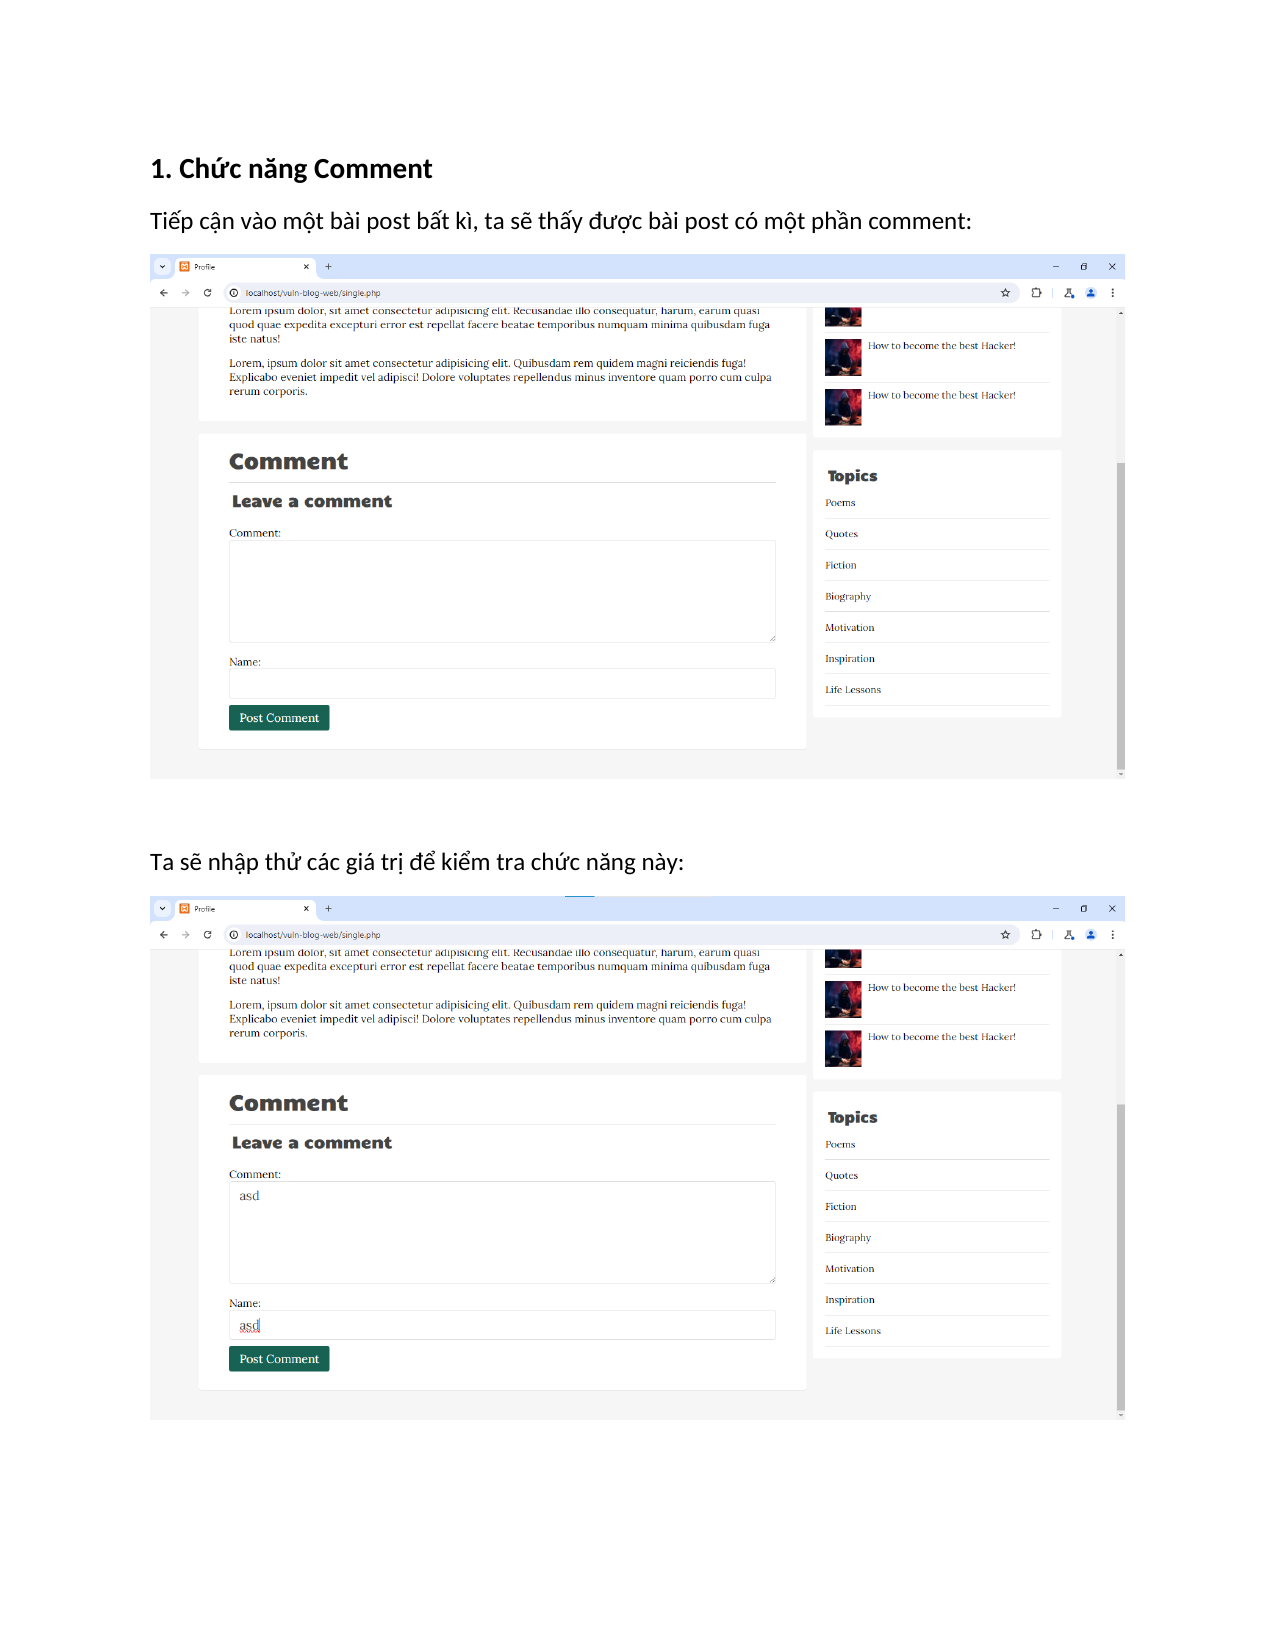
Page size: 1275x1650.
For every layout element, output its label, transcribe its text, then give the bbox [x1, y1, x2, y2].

text Tiếp cận vào một bài post bất kì, ta sẽ thấy được bài post có một phần comment: [150, 205, 1125, 236]
text Ta sẽ nhập thử các giá trị để kiểm tra chức năng này: [150, 847, 1125, 877]
picture [150, 896, 1125, 1420]
picture [150, 254, 1125, 779]
text 1. Chức năng Comment [150, 150, 1125, 186]
